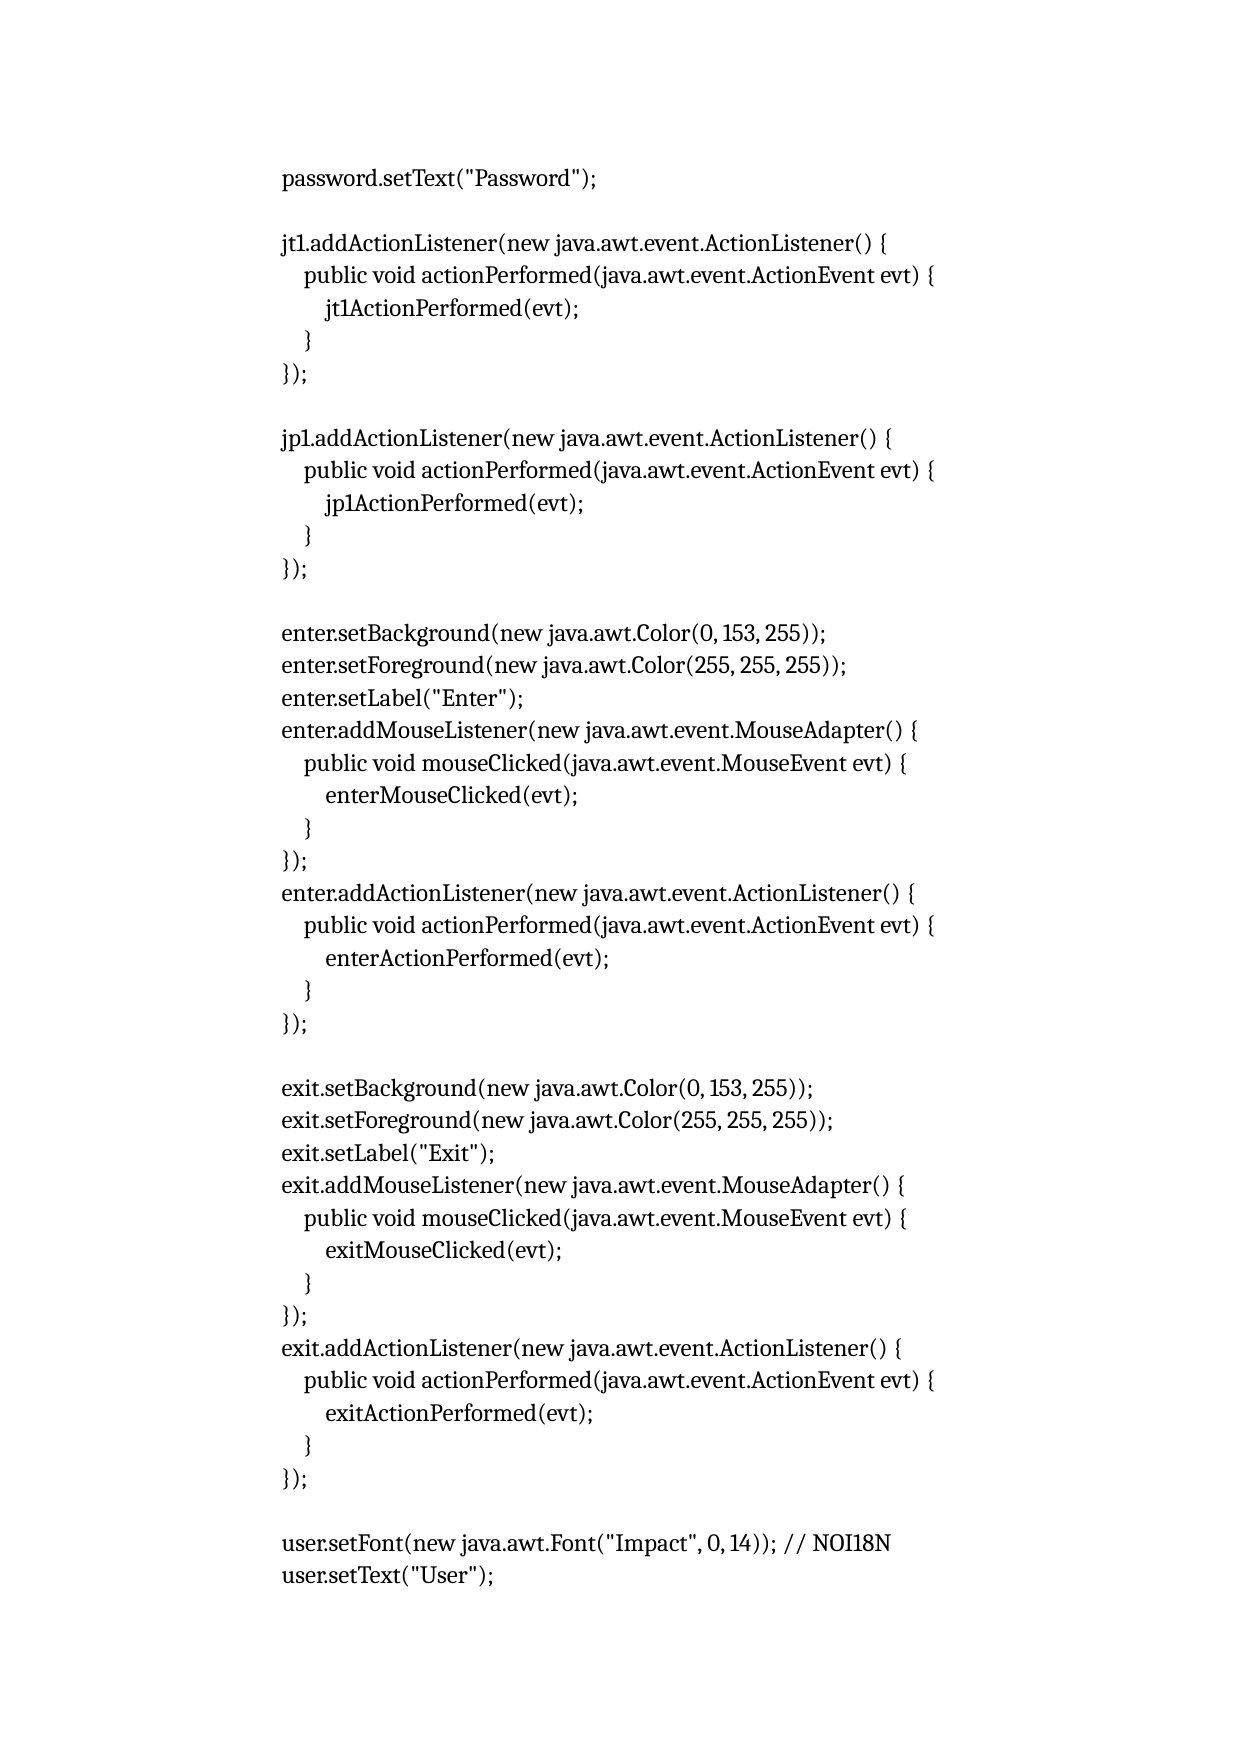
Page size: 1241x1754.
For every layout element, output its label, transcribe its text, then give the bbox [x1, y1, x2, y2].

text enterMouseClicked(evt); [187, 779, 1053, 812]
text }); [187, 1007, 1053, 1039]
text } [187, 324, 1053, 357]
text public void actionPerformed(java.awt.event.ActionEvent evt) { [187, 454, 1053, 487]
text } [187, 974, 1053, 1007]
text }); [187, 1299, 1053, 1332]
text exit.setForeground(new java.awt.Color(255, 255, 255)); [187, 1104, 1053, 1137]
text public void actionPerformed(java.awt.event.ActionEvent evt) { [187, 1364, 1053, 1397]
text public void actionPerformed(java.awt.event.ActionEvent evt) { [187, 259, 1053, 292]
text user.setText("User"); [187, 1559, 1053, 1592]
text } [187, 519, 1053, 552]
text exit.setLabel("Exit"); [187, 1137, 1053, 1169]
text public void mouseClicked(java.awt.event.MouseEvent evt) { [187, 747, 1053, 779]
text exit.setBackground(new java.awt.Color(0, 153, 255)); [187, 1072, 1053, 1104]
text user.setFont(new java.awt.Font("Impact", 0, 14)); // NOI18N [187, 1527, 1053, 1559]
text jt1ActionPerformed(evt); [187, 292, 1053, 324]
text jt1.addActionListener(new java.awt.event.ActionListener() { [187, 227, 1053, 259]
text password.setText("Password"); [187, 162, 1053, 194]
text enterActionPerformed(evt); [187, 942, 1053, 974]
text public void mouseClicked(java.awt.event.MouseEvent evt) { [187, 1202, 1053, 1234]
text jp1.addActionListener(new java.awt.event.ActionListener() { [187, 422, 1053, 454]
text enter.setBackground(new java.awt.Color(0, 153, 255)); [187, 617, 1053, 649]
text exitActionPerformed(evt); [187, 1397, 1053, 1429]
text } [187, 1267, 1053, 1299]
text exit.addActionListener(new java.awt.event.ActionListener() { [187, 1332, 1053, 1364]
text jp1ActionPerformed(evt); [187, 487, 1053, 519]
text } [187, 812, 1053, 844]
text }); [187, 1462, 1053, 1494]
text public void actionPerformed(java.awt.event.ActionEvent evt) { [187, 909, 1053, 942]
text }); [187, 844, 1053, 877]
text }); [187, 552, 1053, 584]
text enter.setLabel("Enter"); [187, 682, 1053, 714]
text }); [187, 357, 1053, 389]
text enter.setForeground(new java.awt.Color(255, 255, 255)); [187, 649, 1053, 682]
text enter.addActionListener(new java.awt.event.ActionListener() { [187, 877, 1053, 909]
text enter.addMouseListener(new java.awt.event.MouseAdapter() { [187, 714, 1053, 747]
text } [187, 1429, 1053, 1462]
text exitMouseClicked(evt); [187, 1234, 1053, 1267]
text exit.addMouseListener(new java.awt.event.MouseAdapter() { [187, 1169, 1053, 1202]
